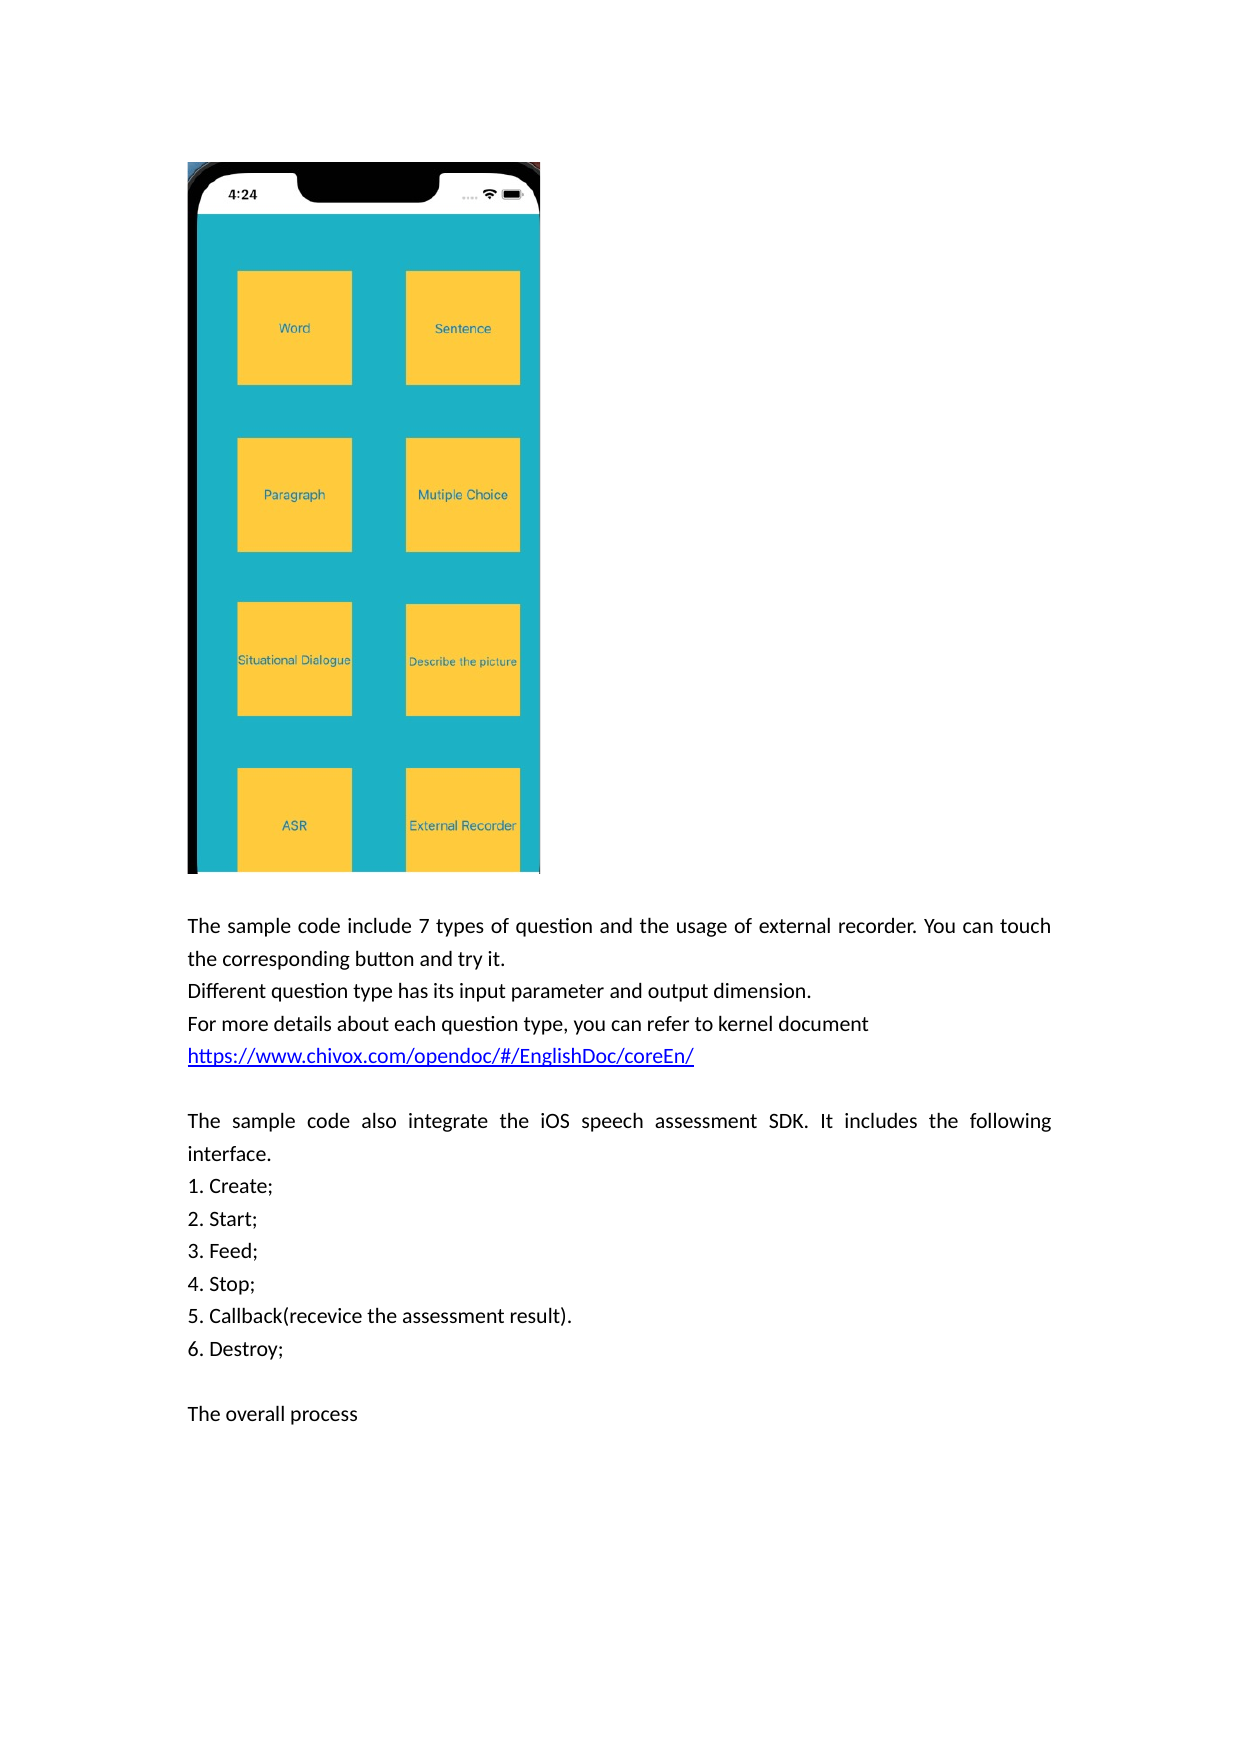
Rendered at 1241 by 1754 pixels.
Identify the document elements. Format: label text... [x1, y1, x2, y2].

list The sample code also integrate the iOS speech assessment SDK. It includes the following interface. [187, 1104, 1053, 1169]
list The overall process [187, 1397, 1053, 1429]
list Callback(recevice the assessment result). [187, 1299, 1053, 1332]
list https://www.chivox.com/opendoc/#/EnglishDoc/coreEn/ [187, 1039, 1053, 1072]
list Stop; [187, 1267, 1053, 1299]
list Different question type has its input parameter and output dimension. [187, 974, 1053, 1007]
list Create; [187, 1169, 1053, 1202]
list For more details about each question type, you can refer to kernel document [187, 1007, 1053, 1039]
list Destroy; [187, 1332, 1053, 1364]
list Start; [187, 1202, 1053, 1234]
list The sample code include 7 types of question and the usage of external recorder. You can touch the corresponding button and try it. [187, 909, 1053, 974]
list Feed; [187, 1234, 1053, 1267]
picture [187, 162, 540, 874]
